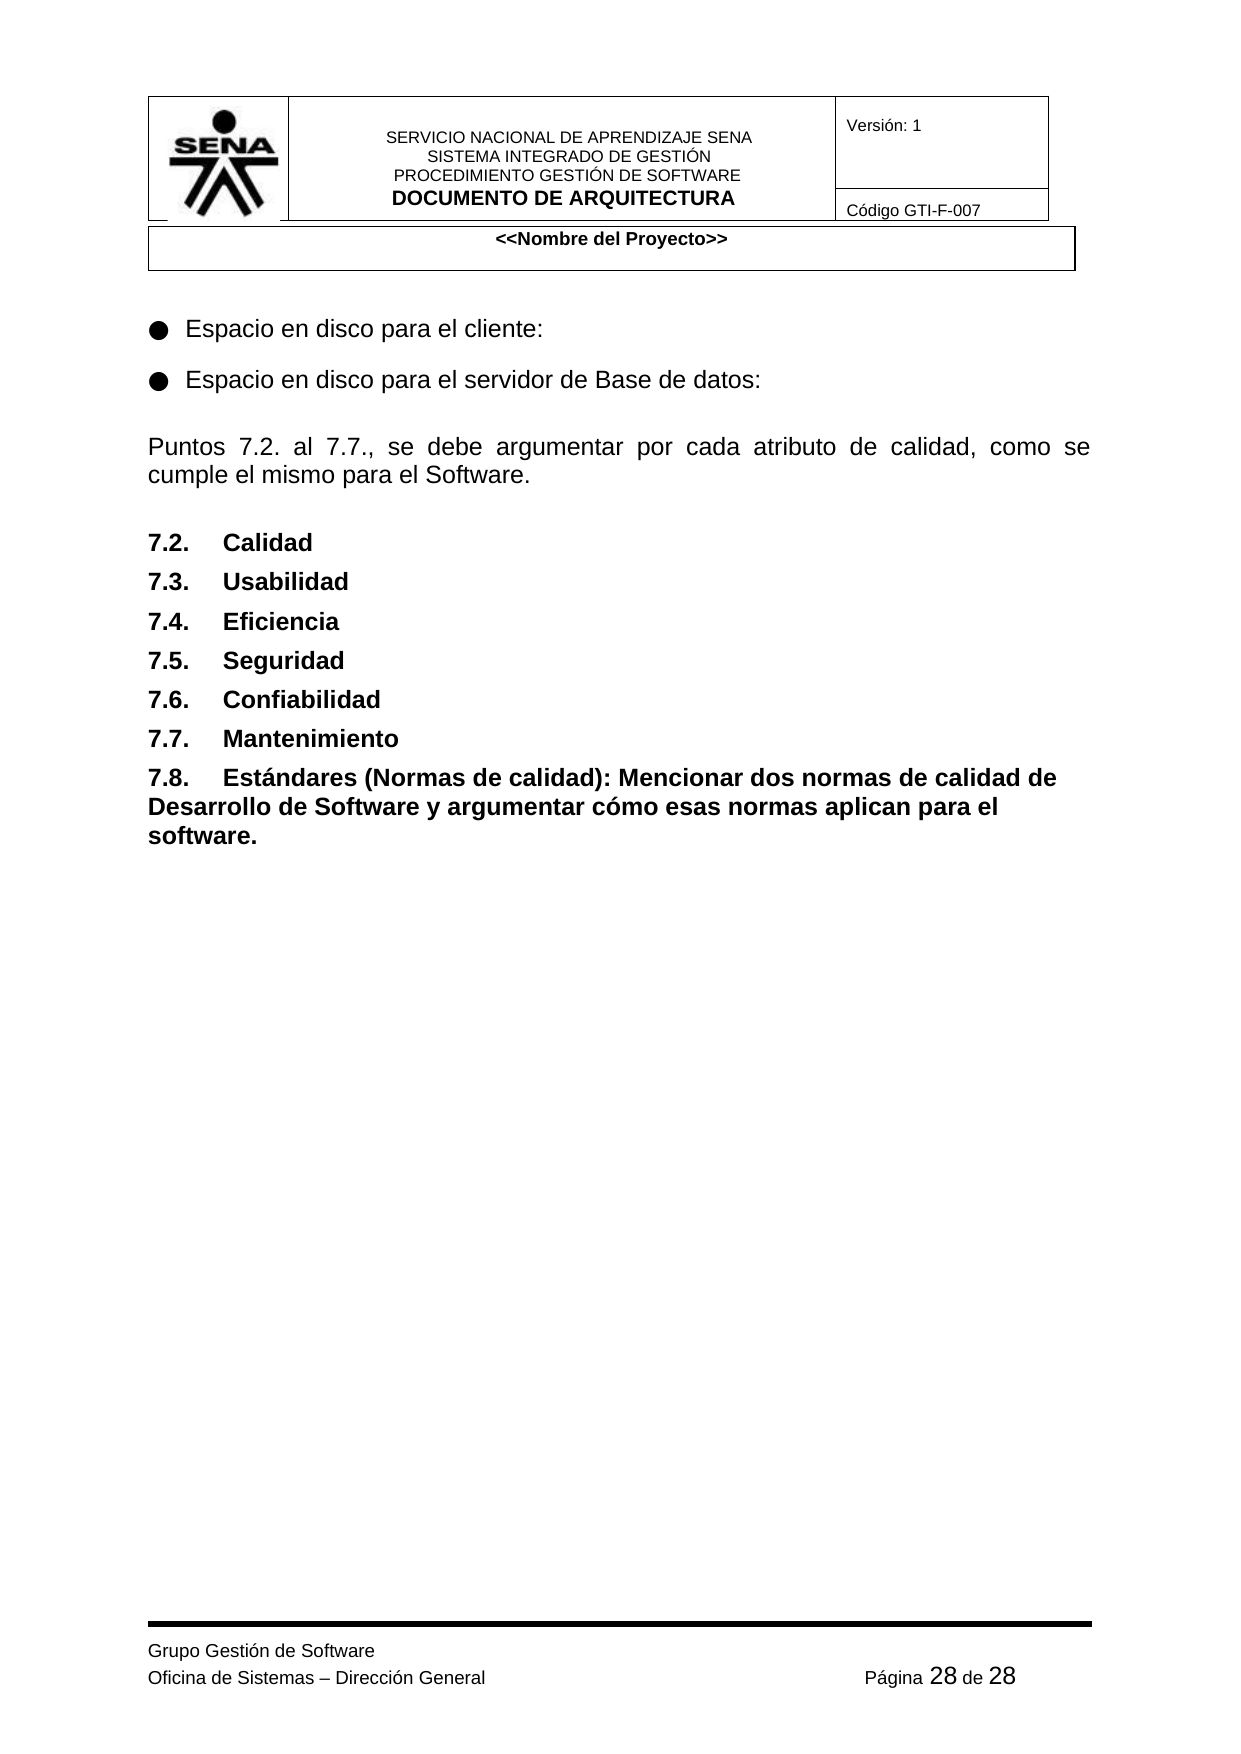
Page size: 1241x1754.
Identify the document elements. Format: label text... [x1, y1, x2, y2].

list Eficiencia [148, 606, 1092, 635]
list Mantenimiento [148, 724, 1092, 753]
list Espacio en disco para el cliente: [148, 300, 1092, 351]
list Estándares (Normas de calidad): Mencionar dos normas de calidad de Desarrollo de Software y argumentar cómo esas normas aplican para el software. [148, 763, 1092, 849]
list Usabilidad [148, 567, 1092, 596]
picture [167, 106, 281, 221]
list Seguridad [148, 646, 1092, 674]
list Calidad [148, 528, 1092, 557]
list Confiabilidad [148, 685, 1092, 713]
text Puntos 7.2. al 7.7., se debe argumentar por cada atributo de calidad, como se cumple el mismo para el Software. [148, 431, 1092, 489]
list Espacio en disco para el servidor de Base de datos: [148, 351, 1092, 403]
